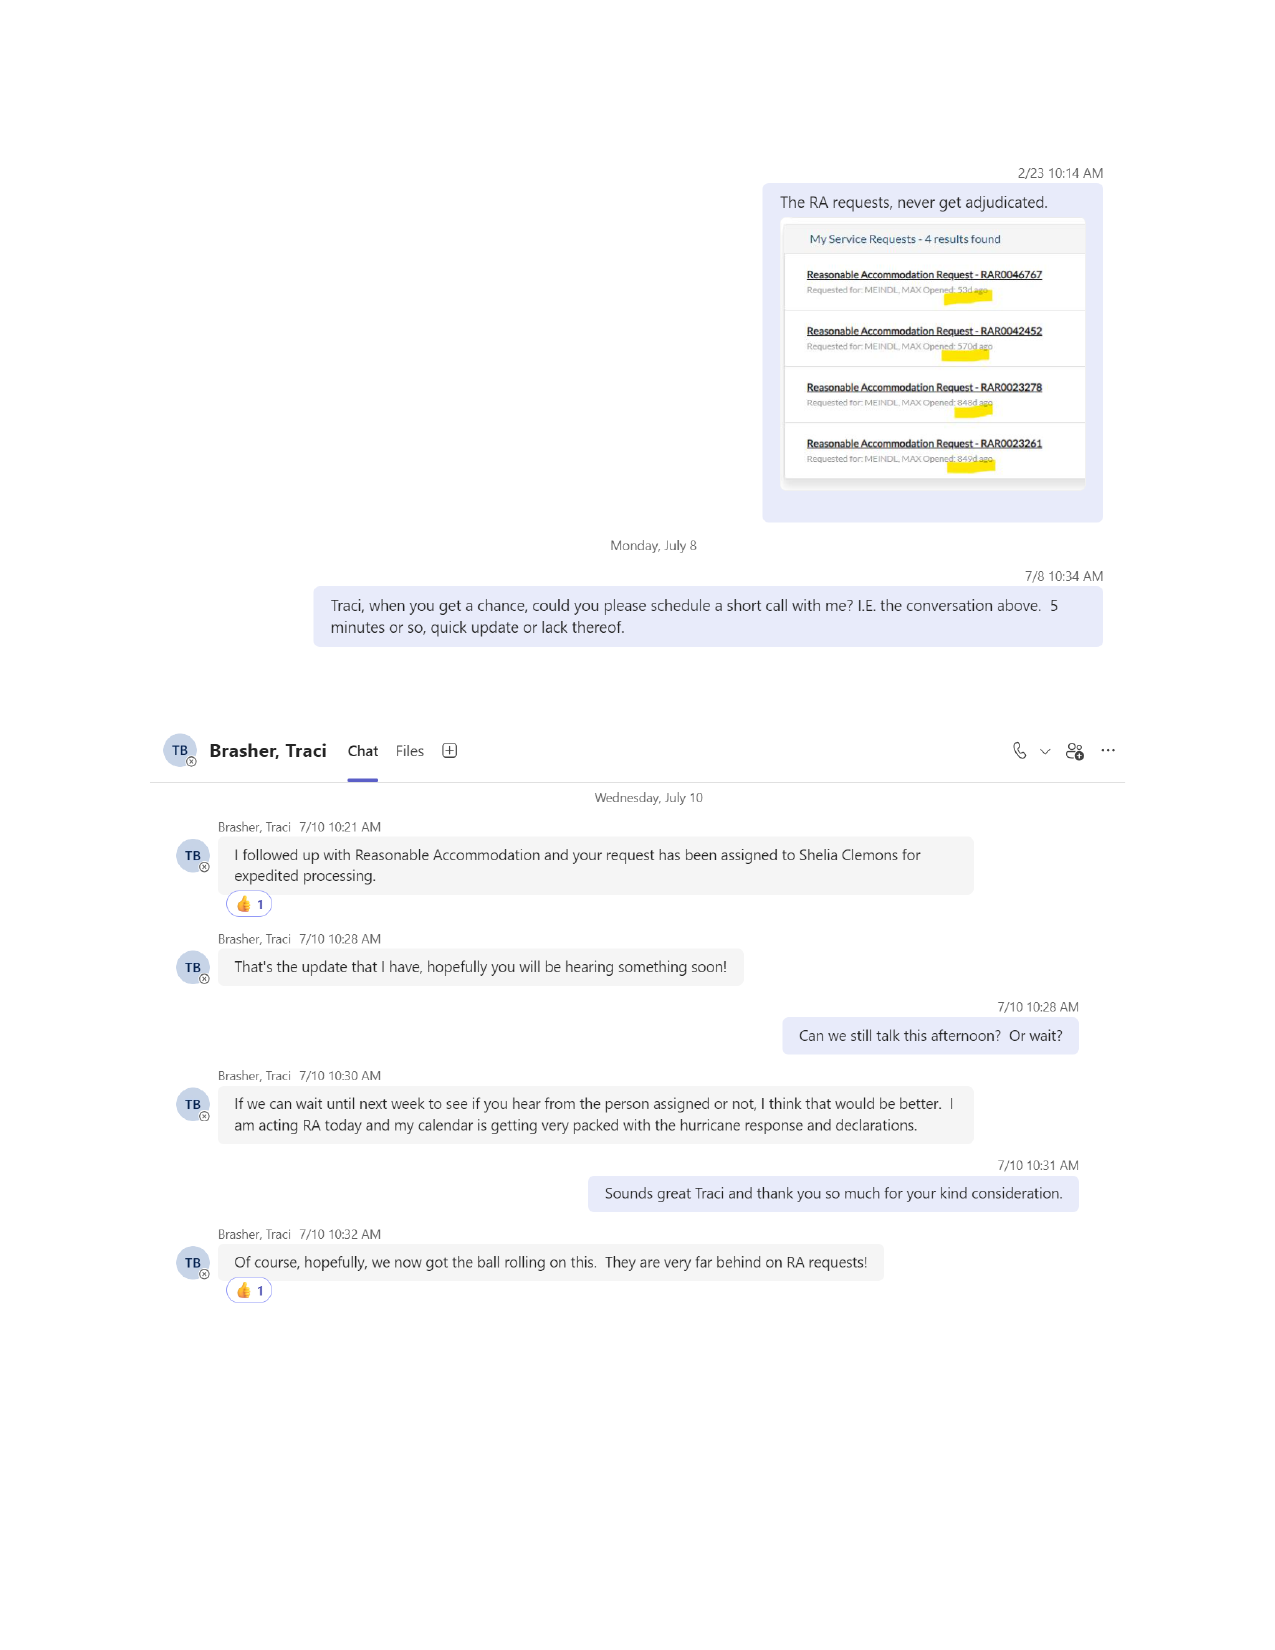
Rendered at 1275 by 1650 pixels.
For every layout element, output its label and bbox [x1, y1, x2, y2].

picture [150, 728, 1125, 1323]
picture [150, 150, 1125, 663]
